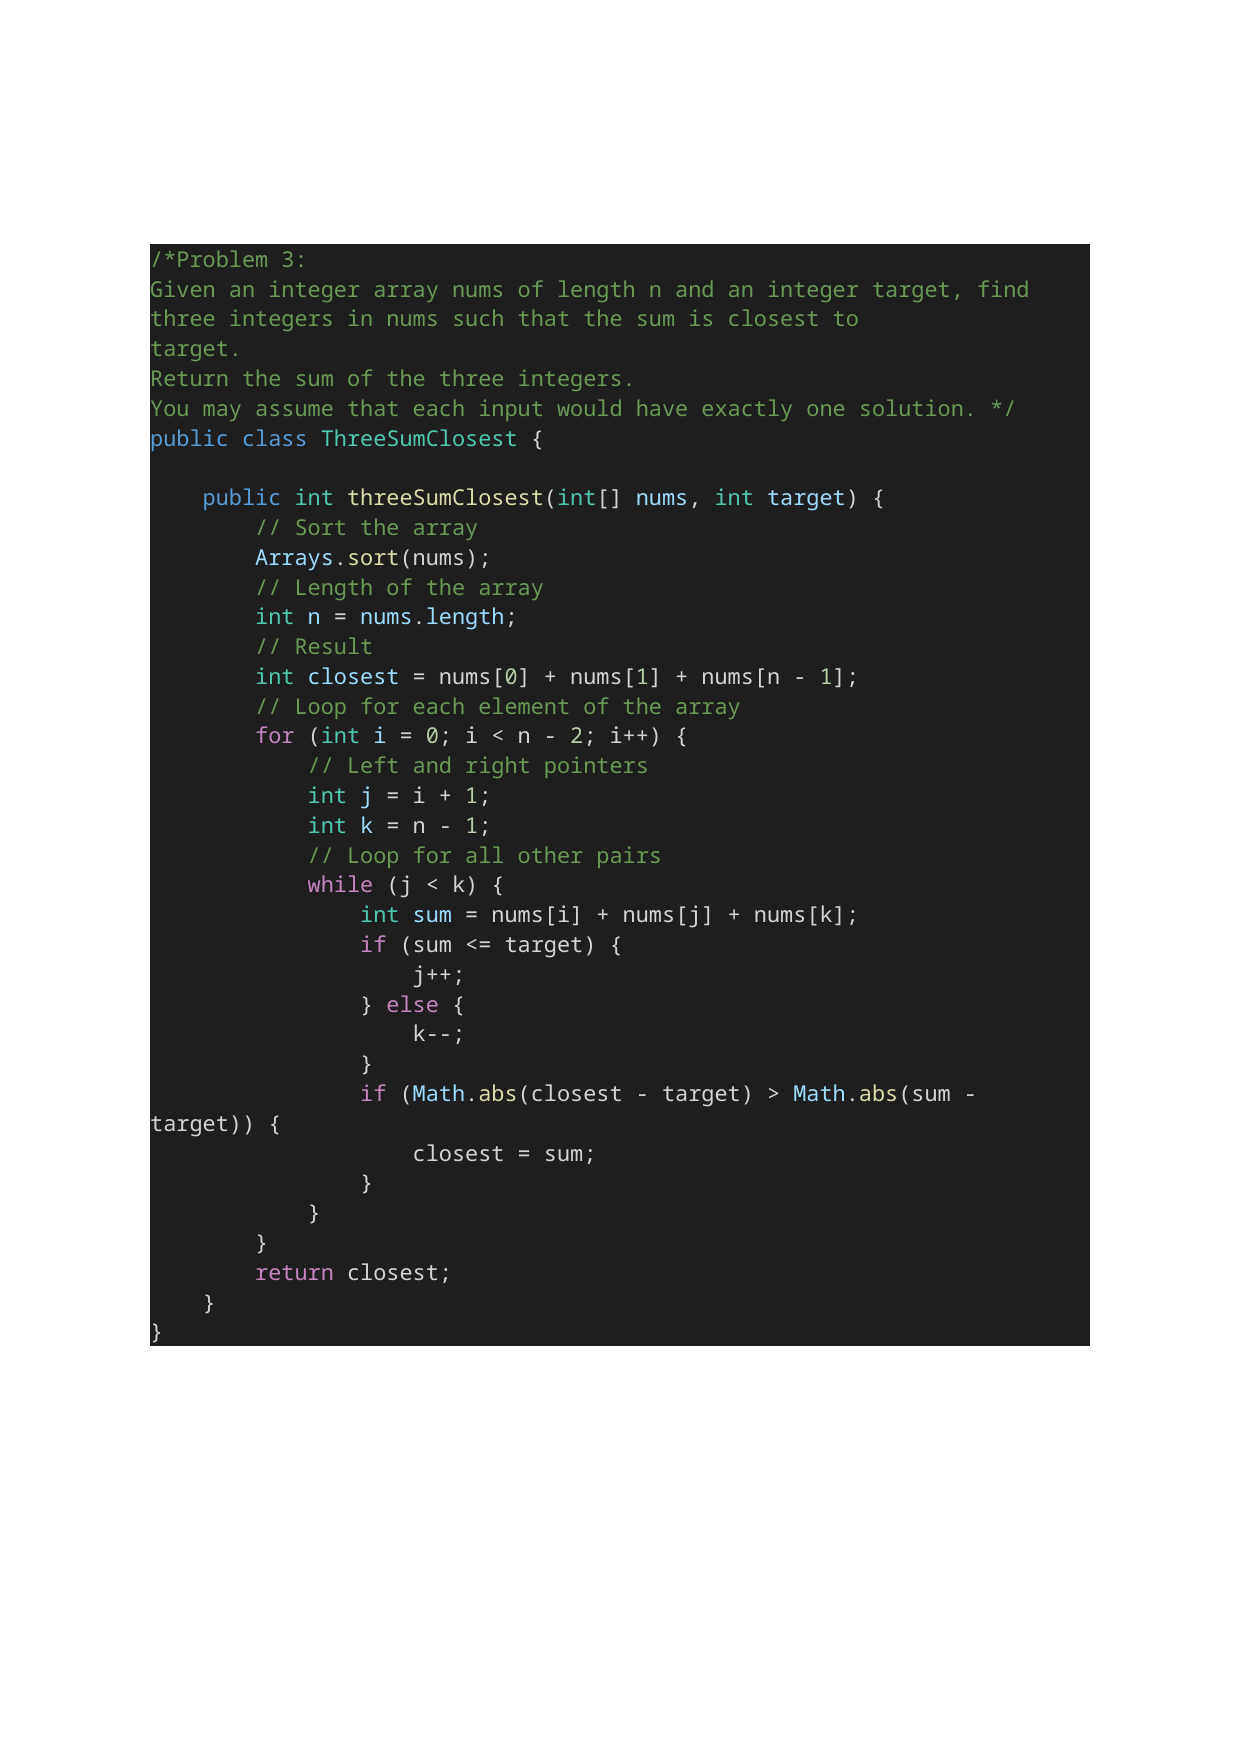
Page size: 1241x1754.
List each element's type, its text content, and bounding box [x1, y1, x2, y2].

text int sum = nums[i] + nums[j] + nums[k]; [150, 899, 1090, 929]
text // Result [150, 631, 1090, 661]
text closest = sum; [150, 1137, 1090, 1167]
text k--; [150, 1018, 1090, 1048]
text public int threeSumClosest(int[] nums, int target) { [150, 482, 1090, 512]
text } [150, 1167, 1090, 1197]
text Return the sum of the three integers. [150, 363, 1090, 393]
text j++; [150, 959, 1090, 988]
text Given an integer array nums of length n and an integer target, find three integers in nums such that the sum is closest to [150, 273, 1090, 333]
text if (sum <= target) { [150, 929, 1090, 959]
text } else { [150, 988, 1090, 1018]
text } [150, 1286, 1090, 1316]
text while (j < k) { [150, 869, 1090, 899]
text } [150, 1316, 1090, 1346]
text // Length of the array [150, 571, 1090, 601]
text You may assume that each input would have exactly one solution. */ [150, 393, 1090, 422]
text } [150, 1048, 1090, 1078]
text Arrays.sort(nums); [150, 542, 1090, 571]
text public class ThreeSumClosest { [150, 422, 1090, 452]
text return closest; [150, 1257, 1090, 1286]
text if (Math.abs(closest - target) > Math.abs(sum - target)) { [150, 1078, 1090, 1137]
text // Sort the array [150, 512, 1090, 542]
text int j = i + 1; [150, 780, 1090, 810]
text int n = nums.length; [150, 601, 1090, 631]
text target. [150, 333, 1090, 363]
text } [150, 1197, 1090, 1227]
text } [150, 1227, 1090, 1257]
text /*Problem 3: [150, 244, 1090, 273]
text // Loop for each element of the array [150, 691, 1090, 720]
text int k = n - 1; [150, 810, 1090, 839]
text // Loop for all other pairs [150, 839, 1090, 869]
text int closest = nums[0] + nums[1] + nums[n - 1]; [150, 661, 1090, 691]
text for (int i = 0; i < n - 2; i++) { [150, 720, 1090, 750]
text // Left and right pointers [150, 750, 1090, 780]
